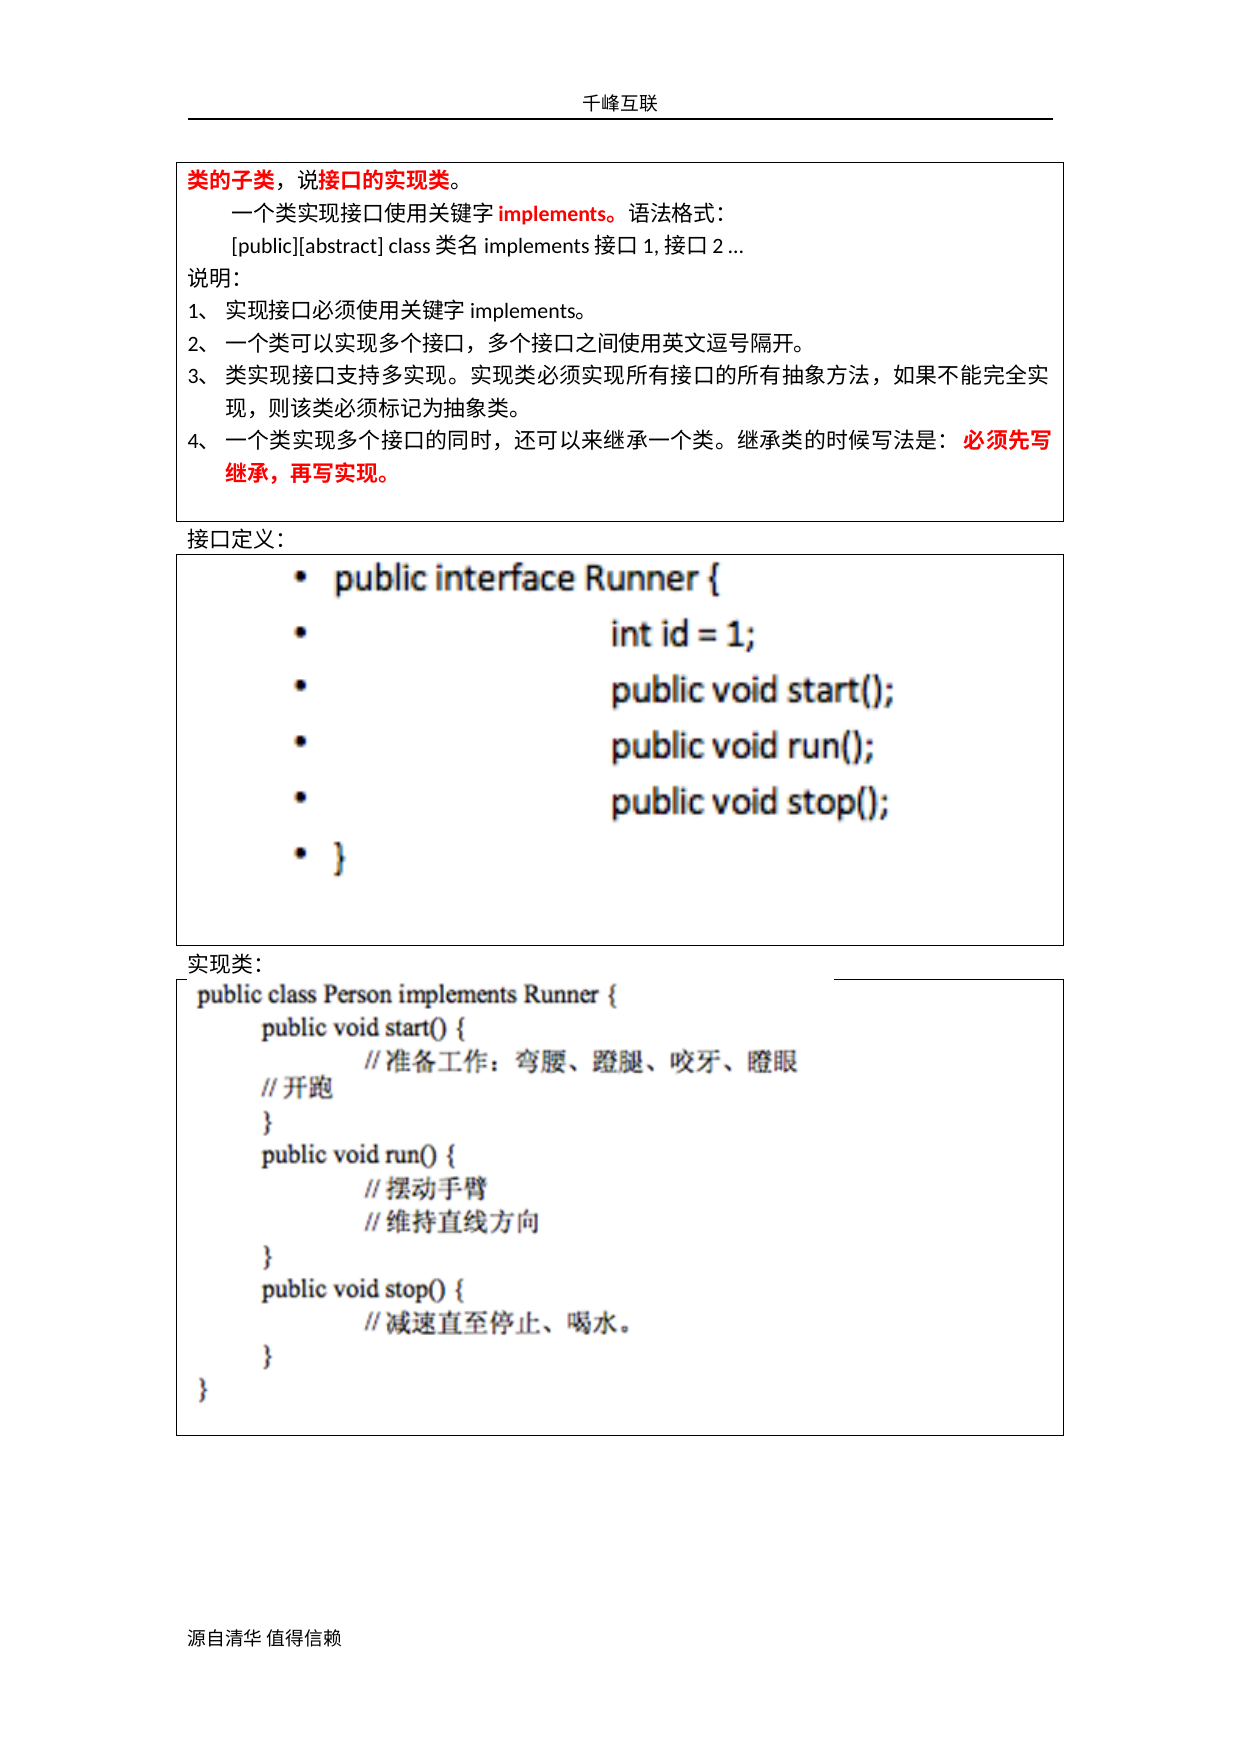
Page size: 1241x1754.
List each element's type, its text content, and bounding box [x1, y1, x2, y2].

text 接口定义： [187, 522, 1053, 554]
text 实现类： [187, 946, 1053, 979]
table_header [177, 980, 1063, 1435]
picture [187, 555, 990, 938]
picture [187, 979, 834, 1404]
table_header [177, 555, 1063, 945]
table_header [177, 163, 1063, 521]
